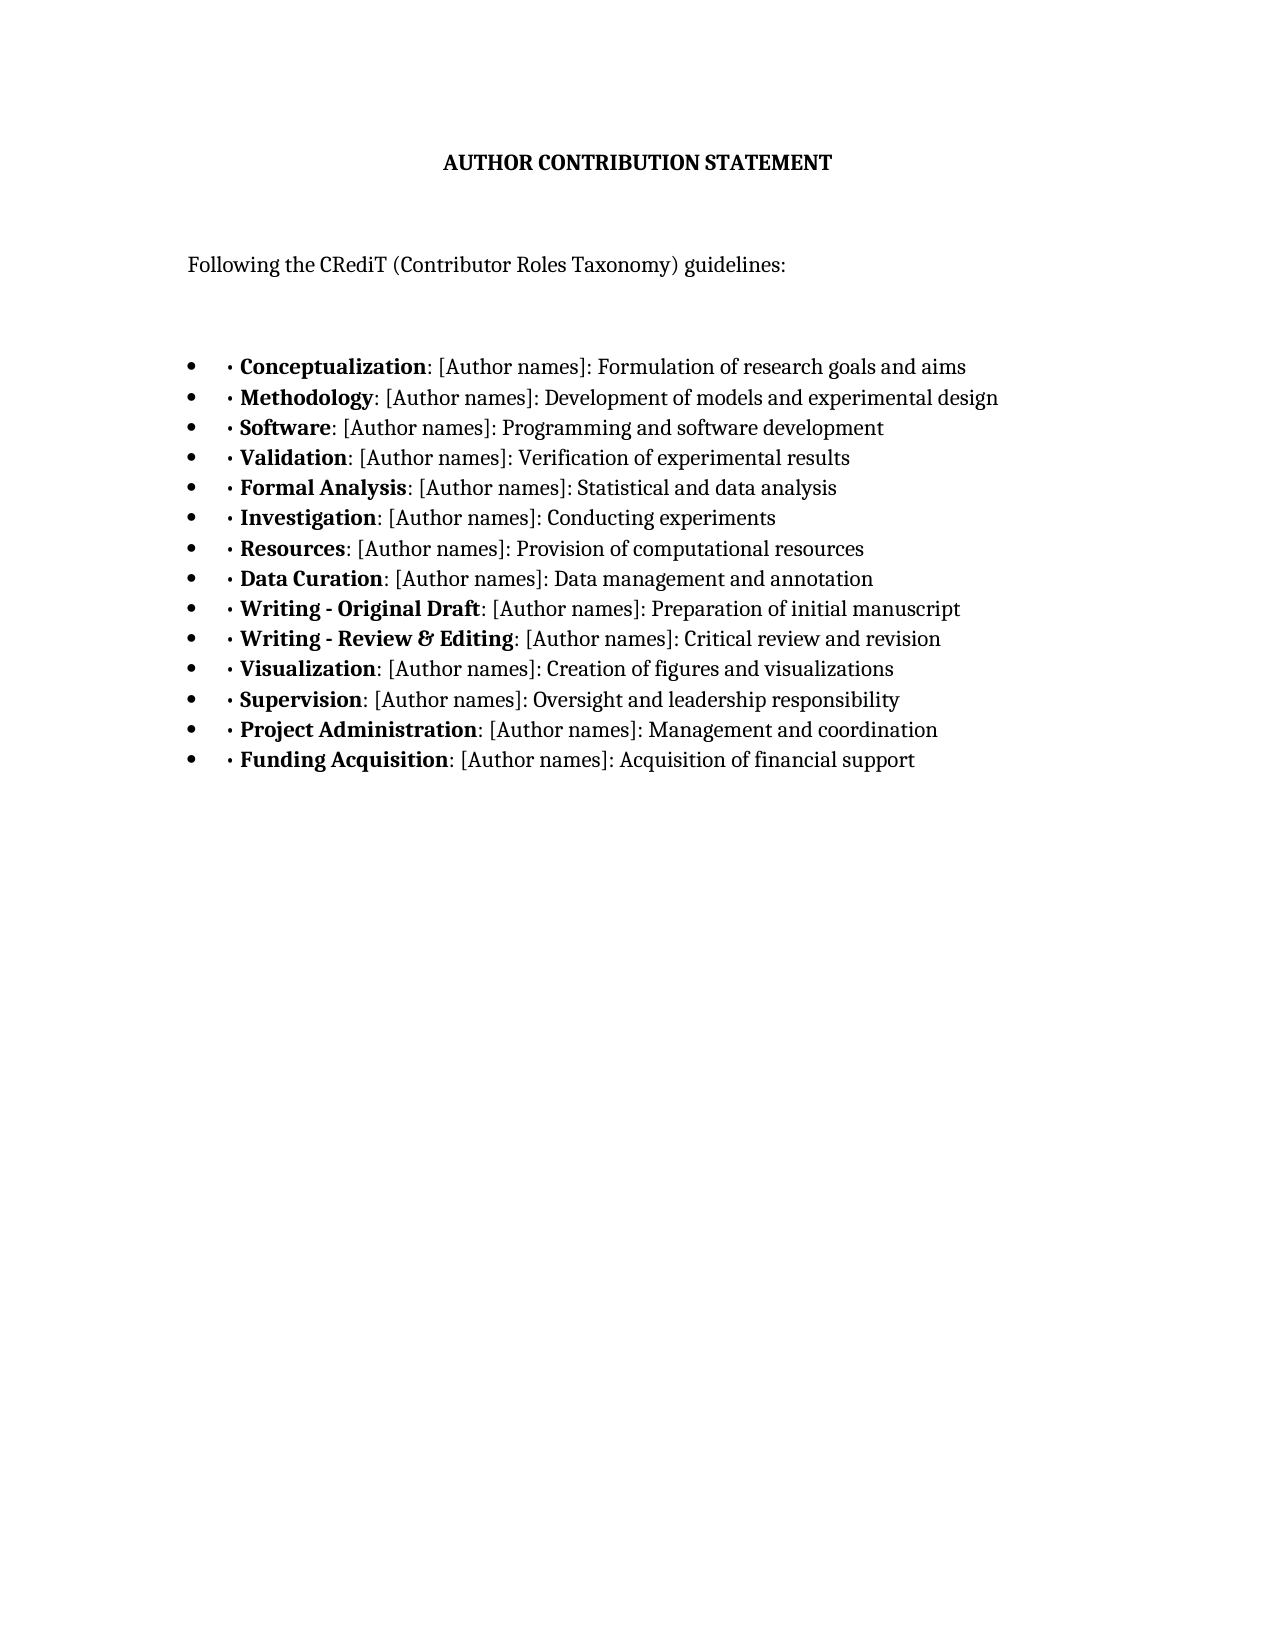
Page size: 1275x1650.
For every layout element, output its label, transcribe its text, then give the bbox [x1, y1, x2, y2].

list • Conceptualization: [Author names]: Formulation of research goals and aims [187, 354, 1087, 381]
list • Funding Acquisition: [Author names]: Acquisition of financial support [187, 747, 1087, 773]
list • Data Curation: [Author names]: Data management and annotation [187, 566, 1087, 592]
text Following the CRediT (Contributor Roles Taxonomy) guidelines: [187, 252, 1087, 278]
list • Software: [Author names]: Programming and software development [187, 414, 1087, 441]
list • Formal Analysis: [Author names]: Statistical and data analysis [187, 475, 1087, 501]
list • Methodology: [Author names]: Development of models and experimental design [187, 384, 1087, 411]
list • Writing - Original Draft: [Author names]: Preparation of initial manuscript [187, 596, 1087, 622]
list • Visualization: [Author names]: Creation of figures and visualizations [187, 656, 1087, 683]
text AUTHOR CONTRIBUTION STATEMENT [187, 150, 1087, 176]
list • Resources: [Author names]: Provision of computational resources [187, 535, 1087, 562]
list • Validation: [Author names]: Verification of experimental results [187, 445, 1087, 471]
list • Supervision: [Author names]: Oversight and leadership responsibility [187, 686, 1087, 713]
list • Writing - Review & Editing: [Author names]: Critical review and revision [187, 626, 1087, 652]
list • Project Administration: [Author names]: Management and coordination [187, 717, 1087, 743]
list • Investigation: [Author names]: Conducting experiments [187, 505, 1087, 532]
